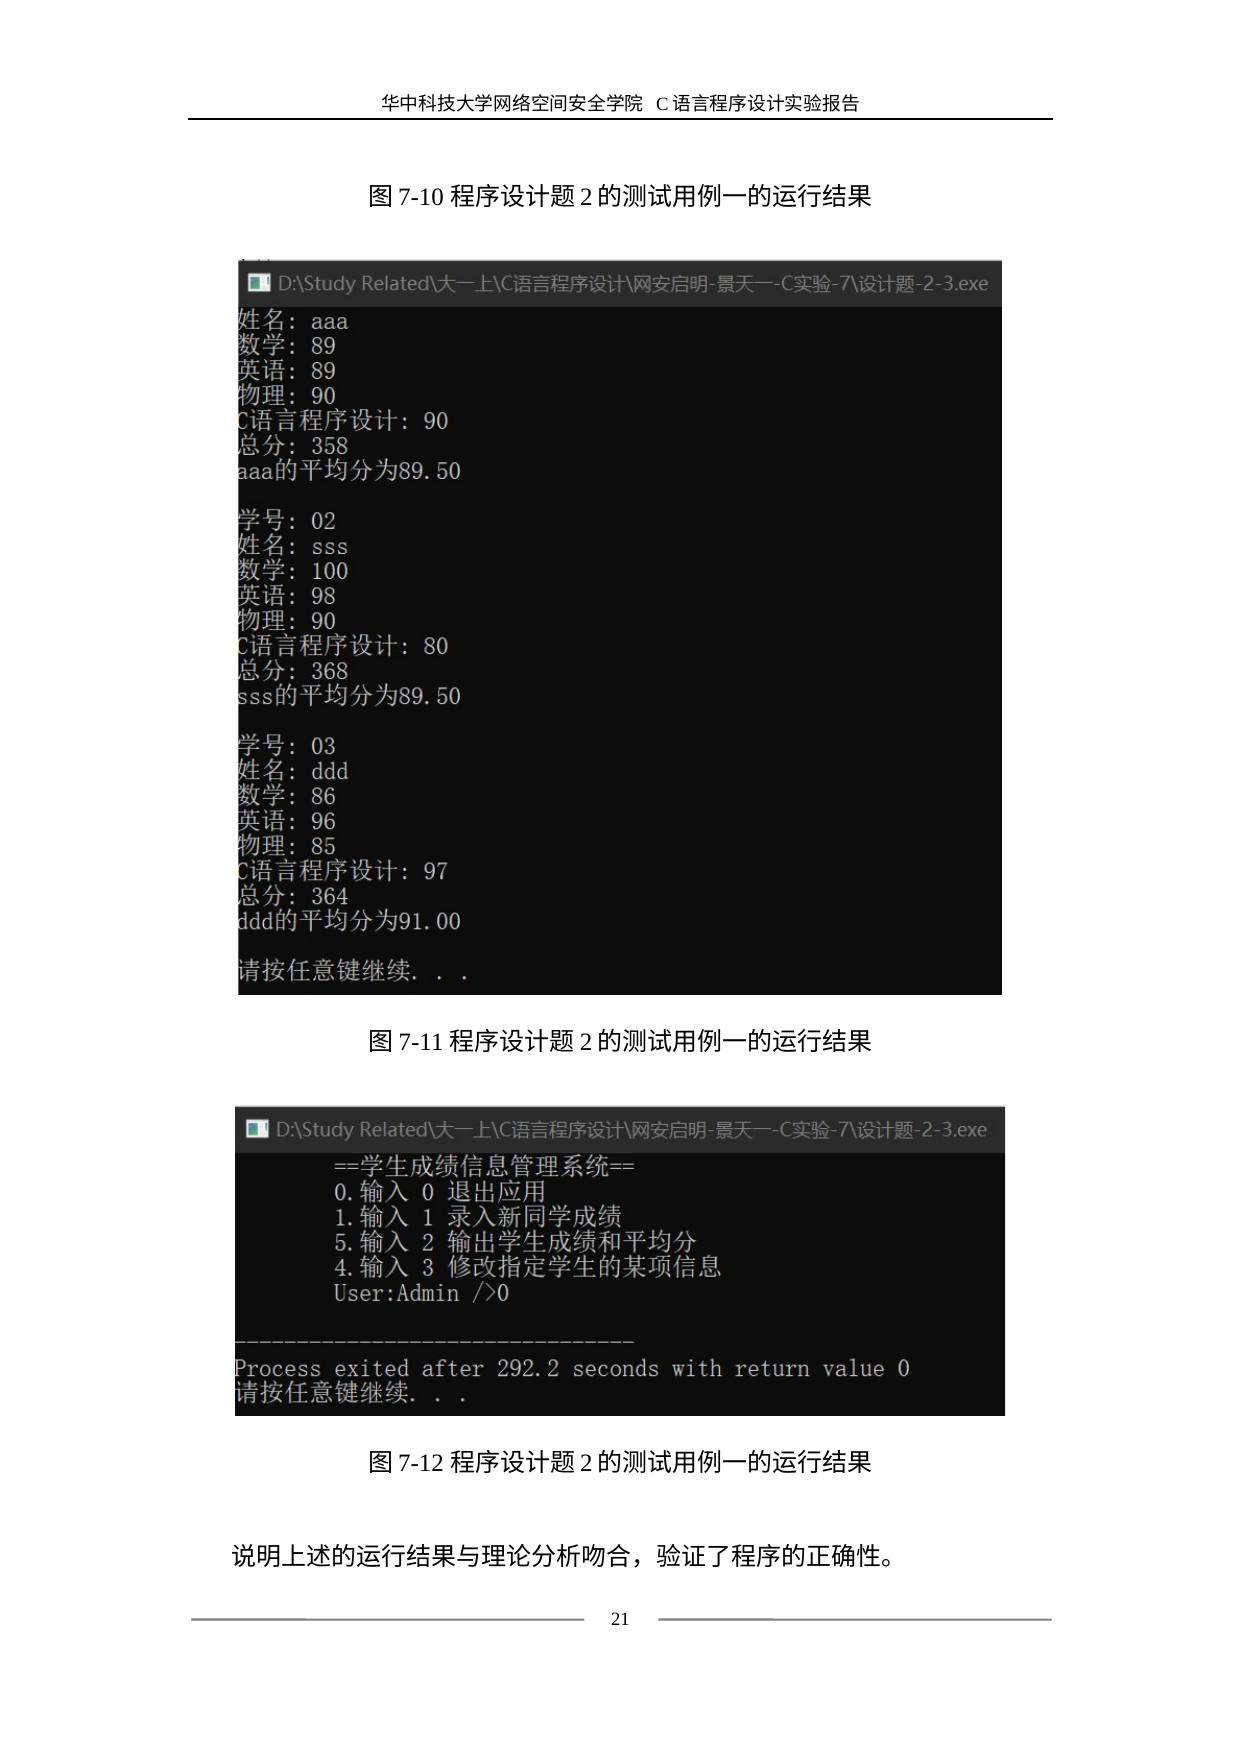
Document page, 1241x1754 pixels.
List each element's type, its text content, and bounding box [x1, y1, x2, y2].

picture [235, 1105, 1005, 1416]
text 说明上述的运行结果与理论分析吻合，验证了程序的正确性。 [187, 1536, 1053, 1572]
text 图7-12 程序设计题2的测试用例一的运行结果 [187, 1428, 1053, 1493]
text 图7-11 程序设计题2的测试用例一的运行结果 [187, 1007, 1053, 1072]
picture [238, 259, 1002, 995]
text 图7-10 程序设计题2的测试用例一的运行结果 [187, 162, 1053, 227]
